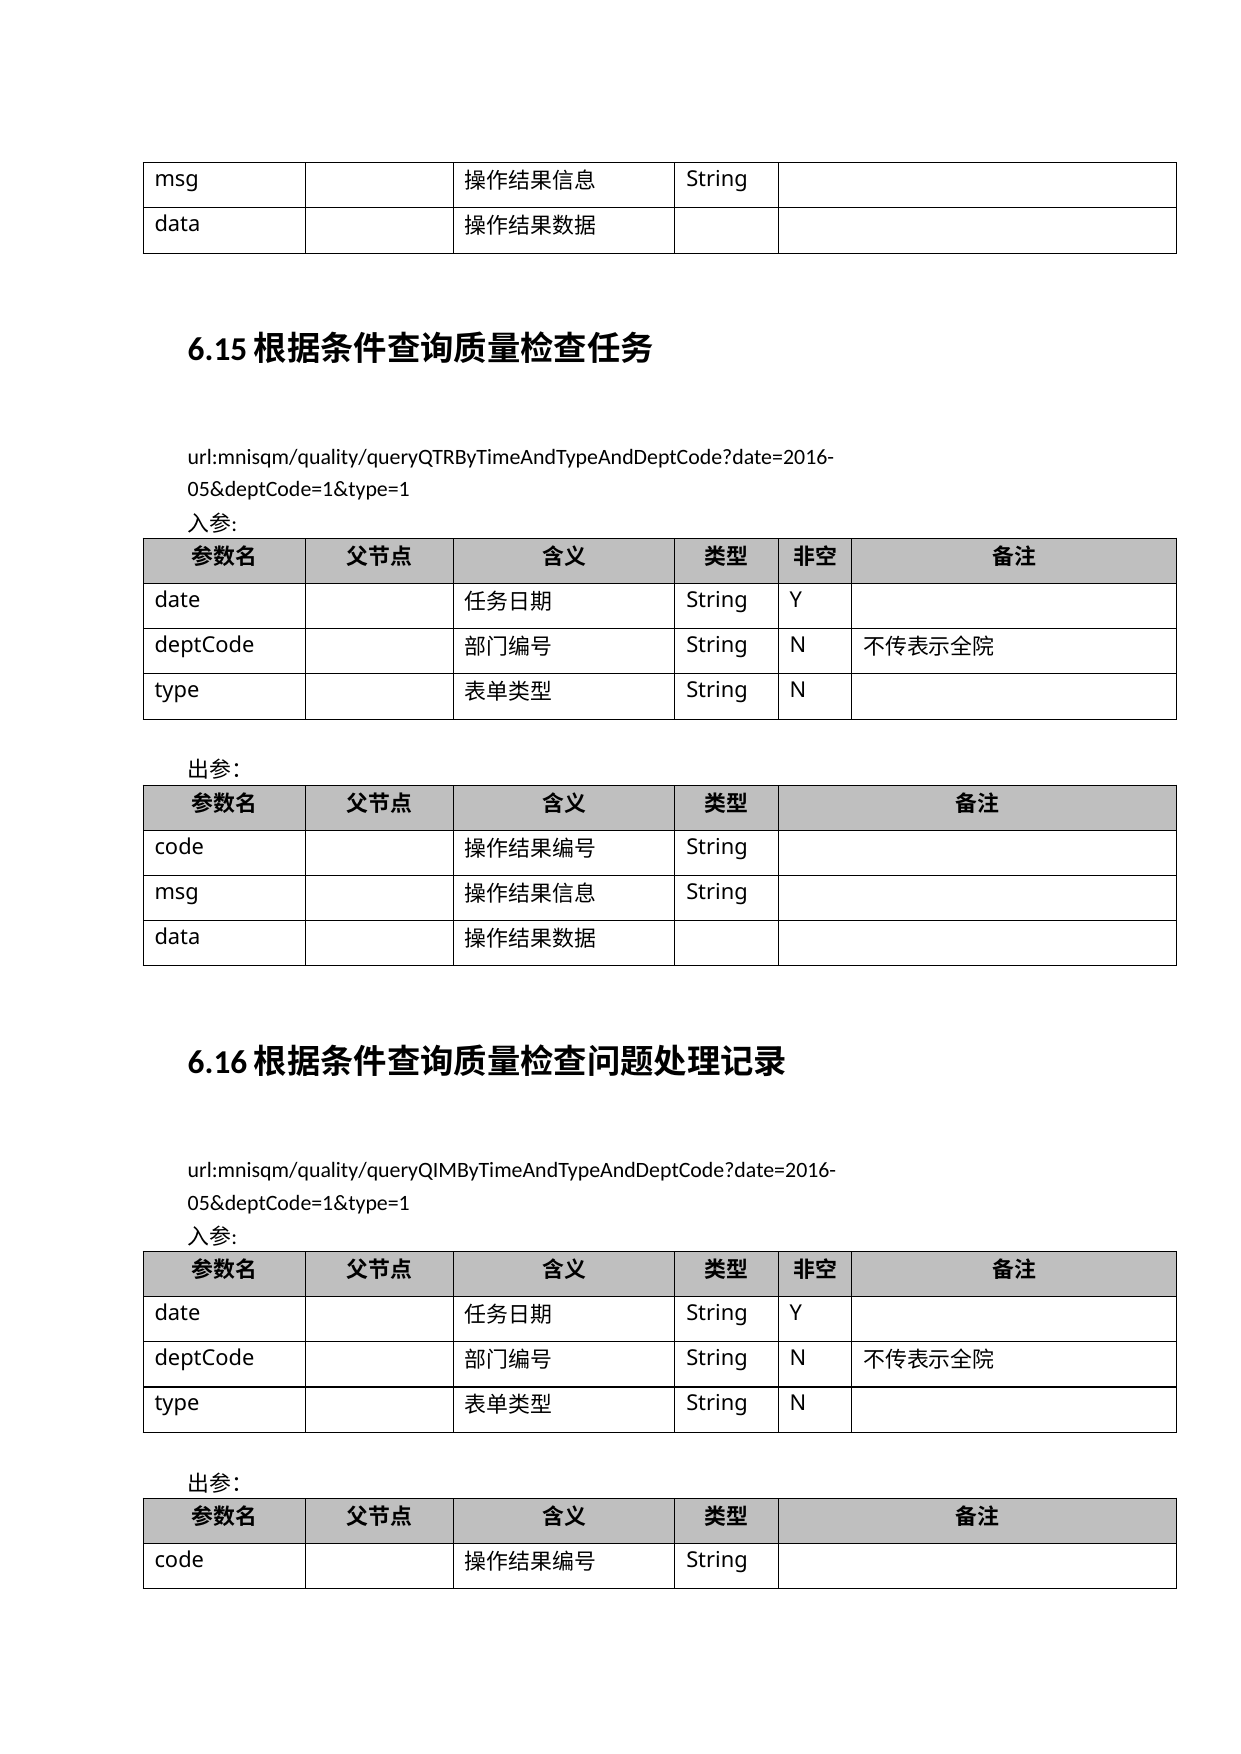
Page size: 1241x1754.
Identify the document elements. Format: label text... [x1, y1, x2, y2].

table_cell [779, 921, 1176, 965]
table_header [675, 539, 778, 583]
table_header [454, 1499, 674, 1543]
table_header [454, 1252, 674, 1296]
subtitle 6.15根据条件查询质量检查任务 [187, 313, 1053, 378]
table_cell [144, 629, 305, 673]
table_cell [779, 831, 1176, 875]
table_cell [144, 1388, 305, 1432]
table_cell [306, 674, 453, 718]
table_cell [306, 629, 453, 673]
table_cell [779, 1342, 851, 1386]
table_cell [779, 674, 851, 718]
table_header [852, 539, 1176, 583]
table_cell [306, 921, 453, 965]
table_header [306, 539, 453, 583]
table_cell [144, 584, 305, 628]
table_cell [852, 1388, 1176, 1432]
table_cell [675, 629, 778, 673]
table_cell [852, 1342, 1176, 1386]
text url:mnisqm/quality/queryQIMByTimeAndTypeAndDeptCode?date=2016-05&deptCode=1&type=1 [187, 1153, 1053, 1218]
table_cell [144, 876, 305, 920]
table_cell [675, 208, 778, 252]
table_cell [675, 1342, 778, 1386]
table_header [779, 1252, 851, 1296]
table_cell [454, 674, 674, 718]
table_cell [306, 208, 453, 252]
text 入参: [187, 1218, 1053, 1251]
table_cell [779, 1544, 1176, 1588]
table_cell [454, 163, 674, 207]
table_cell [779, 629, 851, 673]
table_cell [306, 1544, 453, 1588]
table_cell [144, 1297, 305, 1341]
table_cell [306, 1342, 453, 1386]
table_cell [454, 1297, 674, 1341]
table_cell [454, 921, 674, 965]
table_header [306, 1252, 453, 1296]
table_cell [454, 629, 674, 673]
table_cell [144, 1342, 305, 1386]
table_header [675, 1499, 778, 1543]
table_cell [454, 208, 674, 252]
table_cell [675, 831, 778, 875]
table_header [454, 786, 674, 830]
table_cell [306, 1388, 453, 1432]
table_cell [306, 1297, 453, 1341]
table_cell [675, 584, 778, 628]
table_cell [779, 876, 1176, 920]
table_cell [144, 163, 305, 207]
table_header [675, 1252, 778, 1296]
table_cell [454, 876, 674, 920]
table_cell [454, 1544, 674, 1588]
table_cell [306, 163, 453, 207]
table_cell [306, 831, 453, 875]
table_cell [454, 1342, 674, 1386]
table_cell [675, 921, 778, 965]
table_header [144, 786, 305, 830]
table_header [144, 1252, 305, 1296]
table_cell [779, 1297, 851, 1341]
text 入参: [187, 505, 1053, 538]
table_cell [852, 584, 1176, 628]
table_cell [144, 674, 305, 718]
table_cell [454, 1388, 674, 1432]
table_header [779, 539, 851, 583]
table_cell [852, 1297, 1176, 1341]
text 出参： [187, 752, 1053, 784]
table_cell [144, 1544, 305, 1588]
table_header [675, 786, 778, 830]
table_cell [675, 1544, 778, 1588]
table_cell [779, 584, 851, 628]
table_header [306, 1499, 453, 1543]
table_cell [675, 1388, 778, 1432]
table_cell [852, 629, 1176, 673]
text 出参： [187, 1465, 1053, 1498]
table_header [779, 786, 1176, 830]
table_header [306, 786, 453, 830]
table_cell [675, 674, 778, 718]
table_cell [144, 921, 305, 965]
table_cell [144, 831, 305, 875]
text url:mnisqm/quality/queryQTRByTimeAndTypeAndDeptCode?date=2016-05&deptCode=1&type=1 [187, 440, 1053, 505]
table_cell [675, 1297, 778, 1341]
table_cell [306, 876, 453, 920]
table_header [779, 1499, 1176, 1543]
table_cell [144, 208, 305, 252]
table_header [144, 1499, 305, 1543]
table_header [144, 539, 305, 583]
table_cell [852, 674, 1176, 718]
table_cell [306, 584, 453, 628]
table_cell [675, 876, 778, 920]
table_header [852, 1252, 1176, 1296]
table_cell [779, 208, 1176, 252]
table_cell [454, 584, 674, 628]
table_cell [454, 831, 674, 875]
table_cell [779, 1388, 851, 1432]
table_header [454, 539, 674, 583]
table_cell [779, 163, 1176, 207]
subtitle 6.16根据条件查询质量检查问题处理记录 [187, 1026, 1053, 1091]
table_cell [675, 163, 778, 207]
